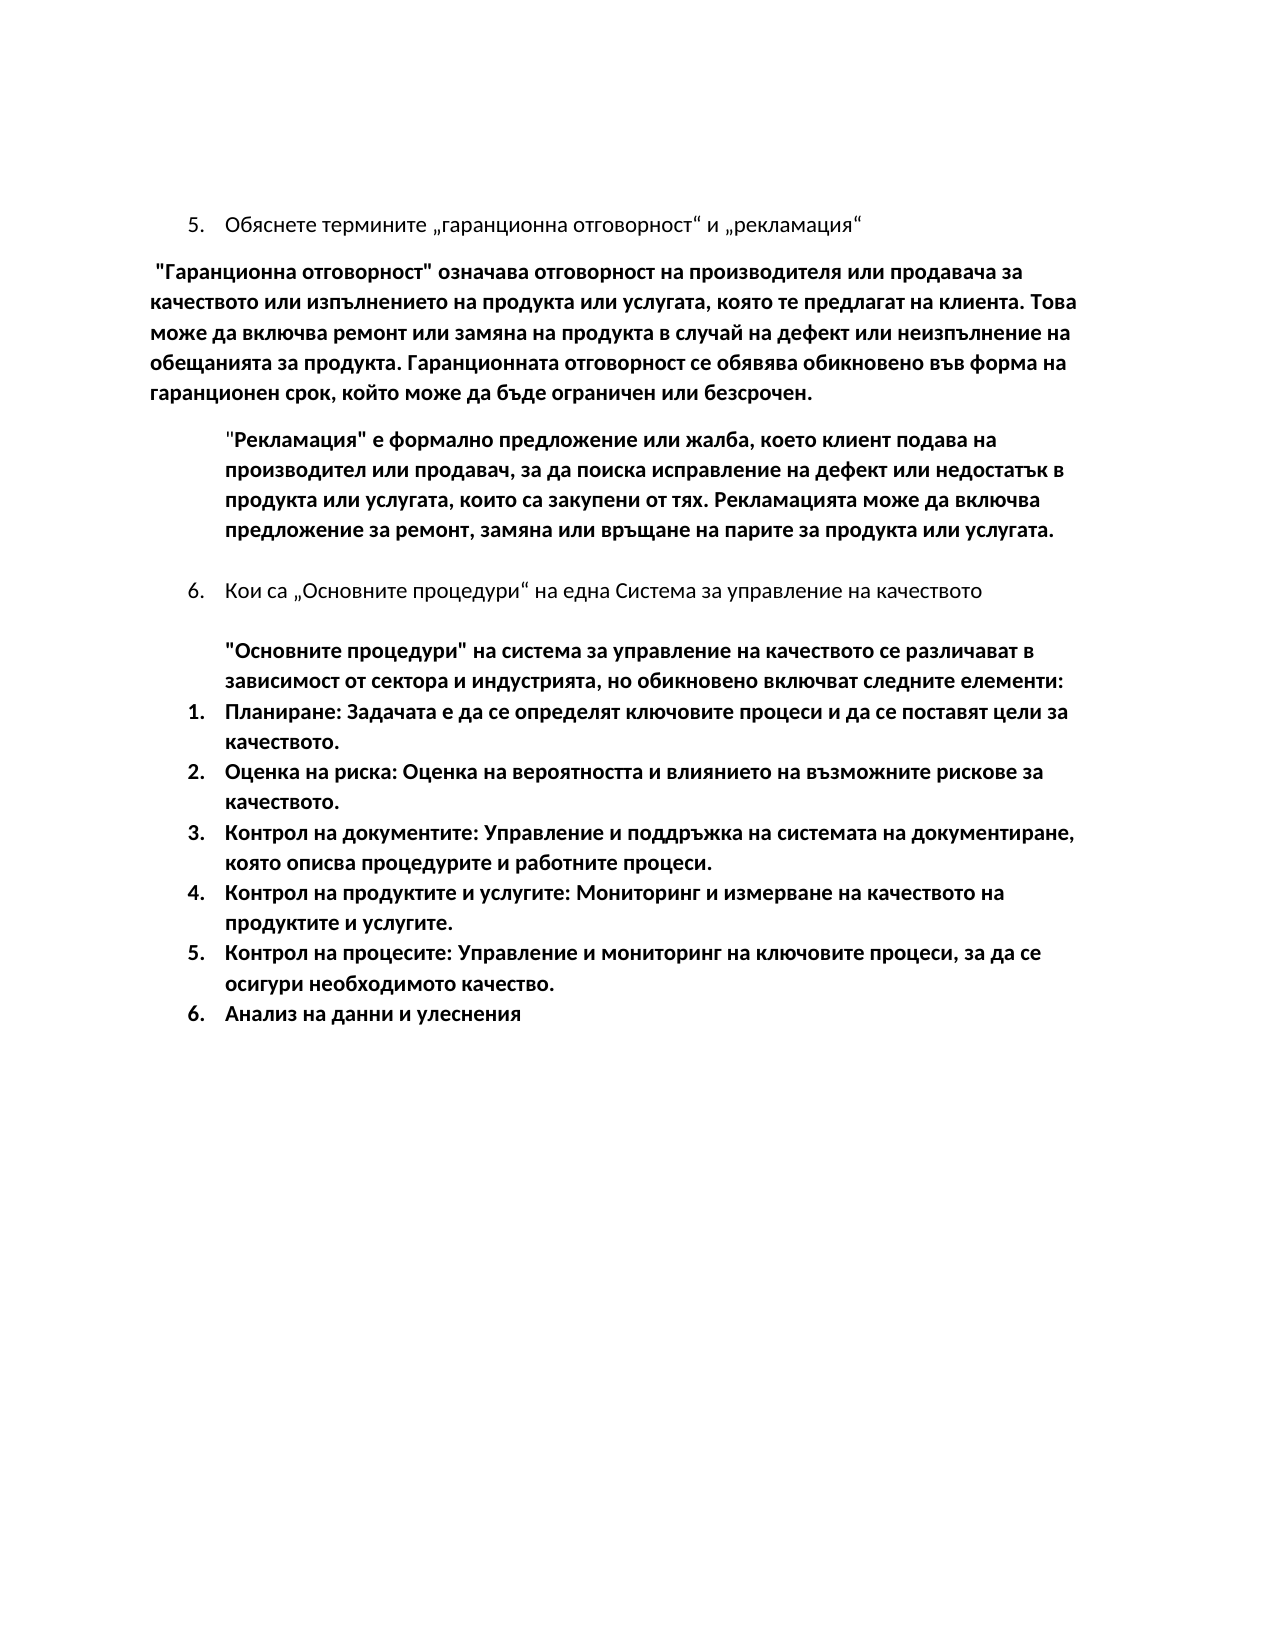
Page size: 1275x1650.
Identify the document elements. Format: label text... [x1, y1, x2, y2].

list "Рекламация" е формално предложение или жалба, което клиент подава на производител или продавач, за да поиска исправление на дефект или недостатък в продукта или услугата, които са закупени от тях. Рекламацията може да включва предложение за ремонт, замяна или връщане на парите за продукта или услугата. [225, 425, 1125, 544]
list Оценка на риска: Оценка на вероятността и влиянието на възможните рискове за качеството. [187, 757, 1125, 816]
list Обяснете термините „гаранционна отговорност“ и „рекламация“ [187, 210, 1125, 238]
list Кои са „Основните процедури“ на една Система за управление на качеството [187, 576, 1125, 604]
list Контрол на продуктите и услугите: Мониторинг и измерване на качеството на продуктите и услугите. [187, 878, 1125, 936]
list Планиране: Задачата е да се определят ключовите процеси и да се поставят цели за качеството. [187, 697, 1125, 755]
list Анализ на данни и улеснения [187, 999, 1125, 1027]
list Контрол на документите: Управление и поддръжка на системата на документиране, която описва процедурите и работните процеси. [187, 818, 1125, 876]
list "Основните процедури" на система за управление на качеството се различават в зависимост от сектора и индустрията, но обикновено включват следните елементи: [225, 636, 1125, 695]
list Контрол на процесите: Управление и мониторинг на ключовите процеси, за да се осигури необходимото качество. [187, 938, 1125, 997]
text "Гаранционна отговорност" означава отговорност на производителя или продавача за качеството или изпълнението на продукта или услугата, която те предлагат на клиента. Това може да включва ремонт или замяна на продукта в случай на дефект или неизпълнение на обещанията за продукта. Гаранционната отговорност се обявява обикновено във форма на гаранционен срок, който може да бъде ограничен или безсрочен. [150, 257, 1125, 406]
